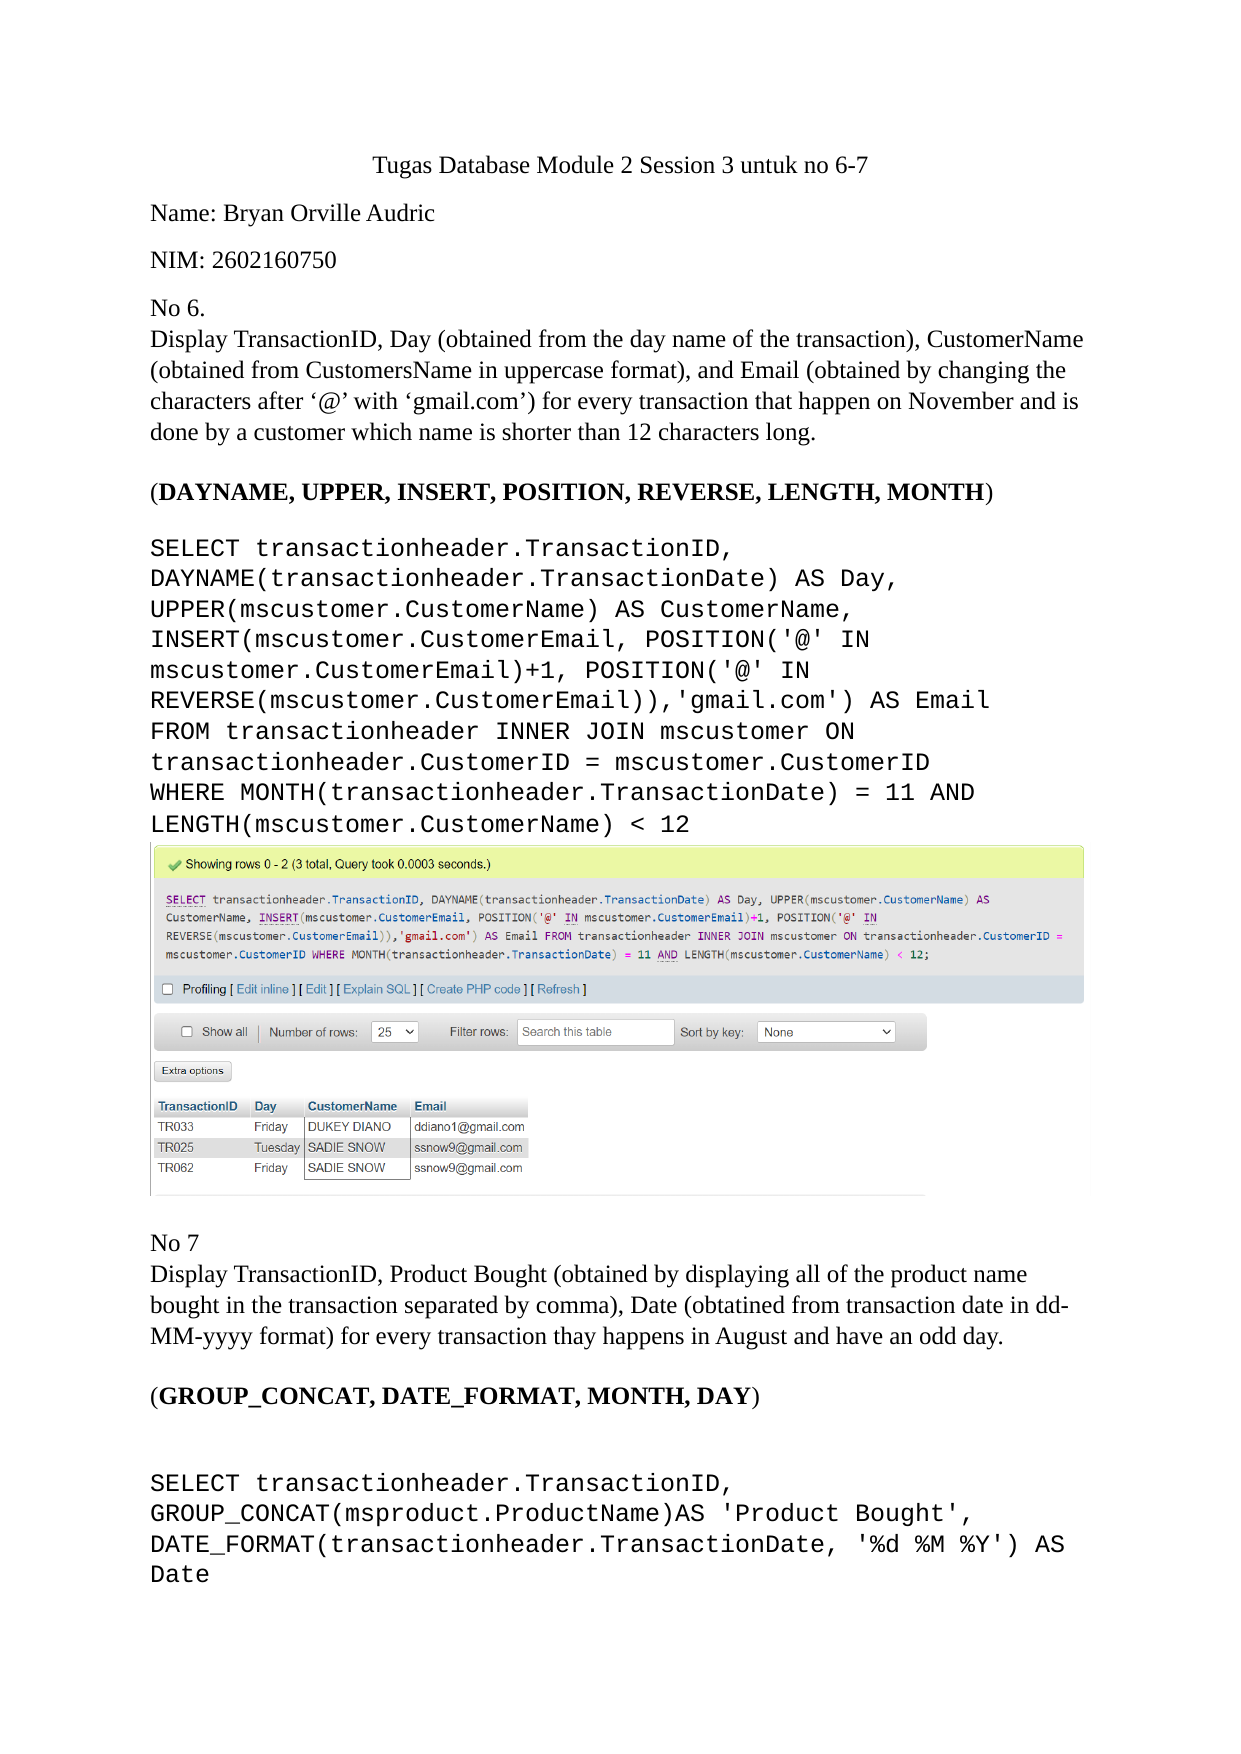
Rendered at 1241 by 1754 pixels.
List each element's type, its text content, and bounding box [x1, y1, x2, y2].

text NIM: 2602160750 [150, 245, 1090, 274]
text Display TransactionID, Day (obtained from the day name of the transaction), CustomerName (obtained from CustomersName in uppercase format), and Email (obtained by changing the characters after ‘@’ with ‘gmail.com’) for every transaction that happen on November and is done by a customer which name is shorter than 12 characters long. [150, 324, 1090, 446]
text Name: Bryan Orville Audric [150, 198, 1090, 226]
text FROM transactionheader INNER JOIN mscustomer ON transactionheader.CustomerID = mscustomer.CustomerID [150, 718, 1090, 777]
text (GROUP_CONCAT, DATE_FORMAT, MONTH, DAY) [150, 1381, 1090, 1410]
text SELECT transactionheader.TransactionID, DAYNAME(transactionheader.TransactionDate) AS Day, UPPER(mscustomer.CustomerName) AS CustomerName, INSERT(mscustomer.CustomerEmail, POSITION('@' IN mscustomer.CustomerEmail)+1, POSITION('@' IN REVERSE(mscustomer.CustomerEmail)),'gmail.com') AS Email [150, 535, 1090, 716]
text WHERE MONTH(transactionheader.TransactionDate) = 11 AND LENGTH(mscustomer.CustomerName) < 12 [150, 779, 1090, 842]
text Display TransactionID, Product Bought (obtained by displaying all of the product name bought in the transaction separated by comma), Date (obtatined from transaction date in dd-MM-yyyy format) for every transaction thay happens in August and have an odd day. [150, 1259, 1090, 1350]
text No 7 [150, 1228, 1090, 1257]
text Tugas Database Module 2 Session 3 untuk no 6-7 [150, 150, 1090, 179]
text SELECT transactionheader.TransactionID, GROUP_CONCAT(msproduct.ProductName)AS 'Product Bought', DATE_FORMAT(transactionheader.TransactionDate, '%d %M %Y') AS Date [150, 1470, 1090, 1590]
text (DAYNAME, UPPER, INSERT, POSITION, REVERSE, LENGTH, MONTH) [150, 477, 1090, 506]
text No 6. [150, 293, 1090, 322]
picture [150, 842, 1091, 1196]
